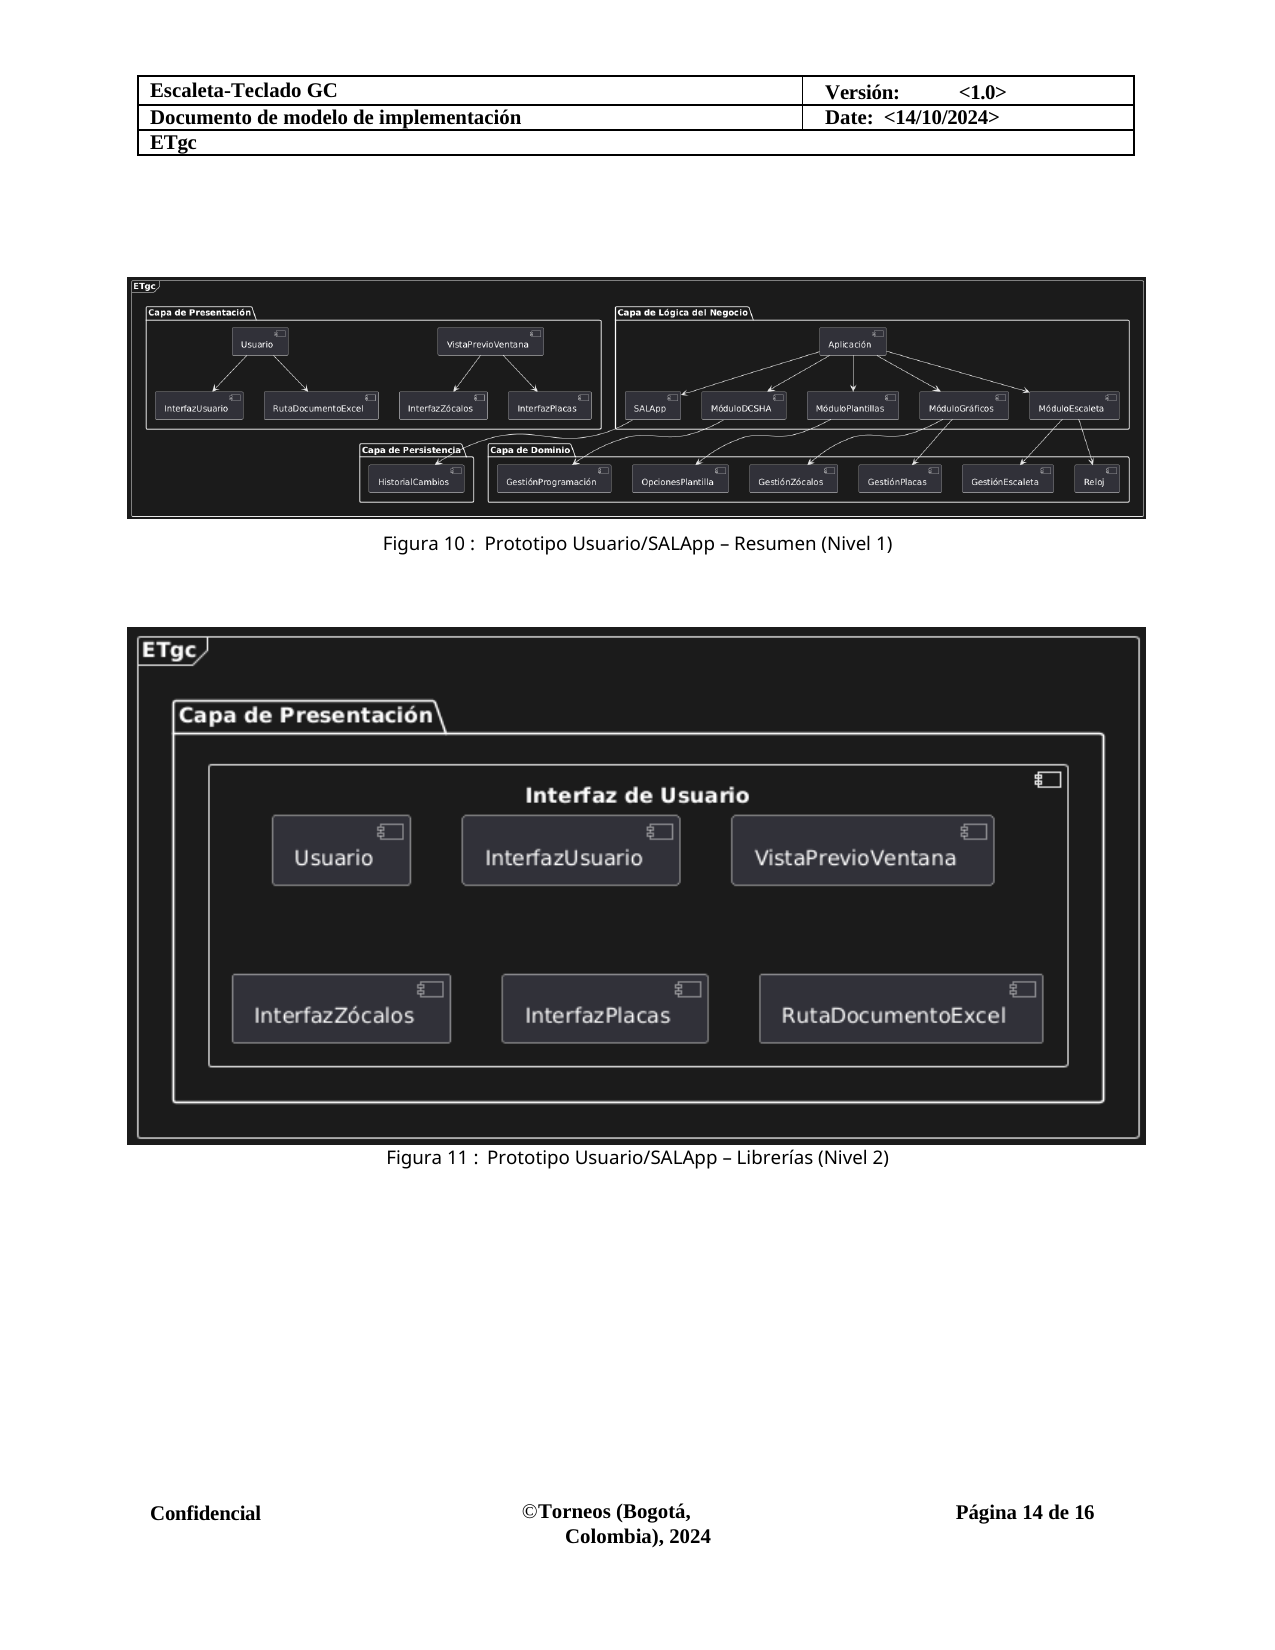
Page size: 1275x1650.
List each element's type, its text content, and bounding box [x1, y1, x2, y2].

text Figura 11 : Prototipo Usuario/SALApp – Librerías (Nivel 2) [129, 1145, 1146, 1170]
text Figura 10 : Prototipo Usuario/SALApp – Resumen (Nivel 1) [129, 530, 1146, 556]
picture [127, 627, 1146, 1145]
picture [127, 277, 1146, 519]
